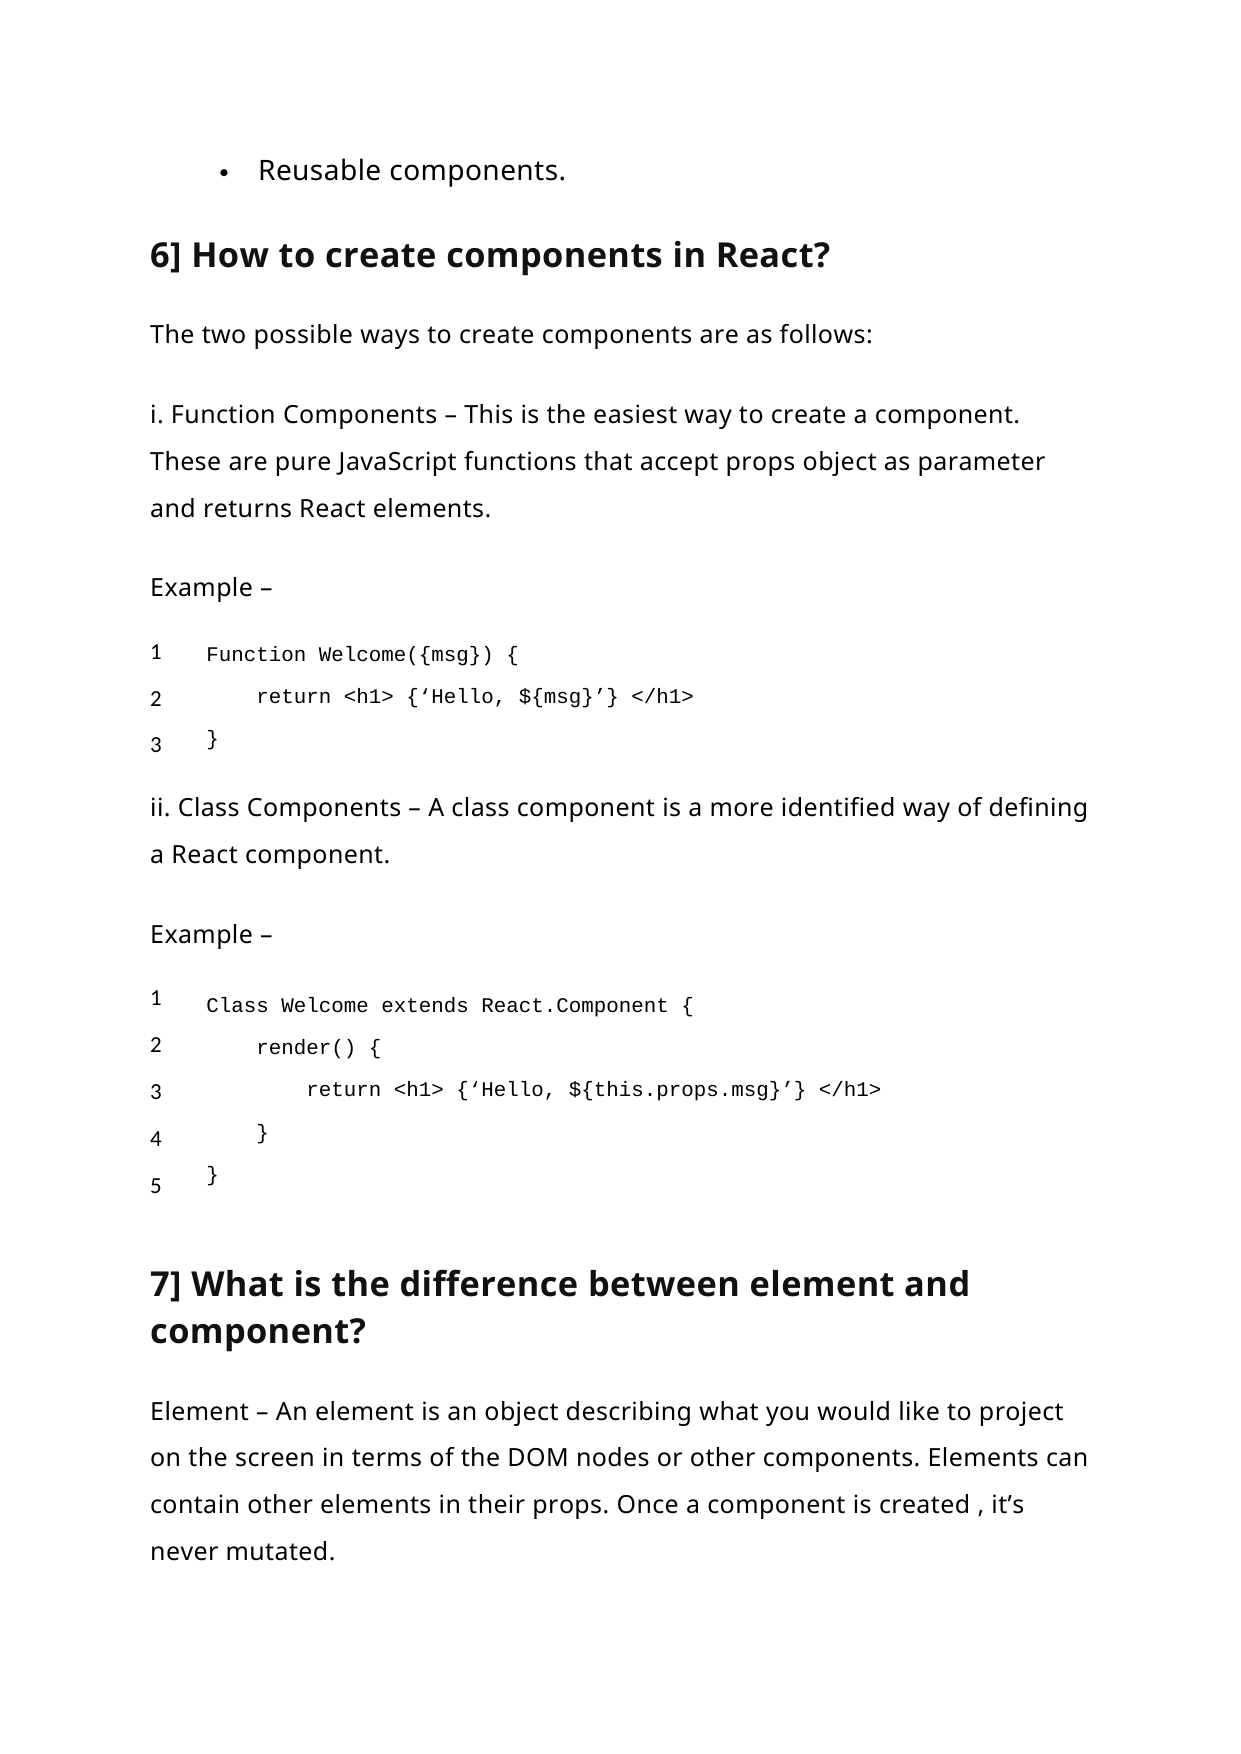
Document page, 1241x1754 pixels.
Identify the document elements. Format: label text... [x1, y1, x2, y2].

text i. Function Components – This is the easiest way to create a component. These are pure JavaScript functions that accept props object as parameter and returns React elements. [150, 384, 1090, 524]
text The two possible ways to create components are as follows: [150, 304, 1090, 351]
table_header Function Welcome({msg}) { return <h1> {‘Hello, ${msg}’} </h1> } [206, 637, 1237, 777]
text Example – [150, 904, 1090, 951]
table_header 1 2 3 4 5 [150, 984, 206, 1218]
list Reusable components. [220, 150, 1090, 188]
text Element – An element is an object describing what you would like to project on the screen in terms of the DOM nodes or other components. Elements can contain other elements in their props. Once a component is created , it’s never mutated. [150, 1380, 1090, 1568]
text Example – [150, 557, 1090, 604]
subtitle 6] How to create components in React? [150, 231, 1090, 277]
table_header Class Welcome extends React.Component { render() { return <h1> {‘Hello, ${this.props.msg}’} </h1> } } [206, 984, 1237, 1218]
text ii. Class Components – A class component is a more identified way of defining a React component. [150, 777, 1090, 871]
table_header 1 2 3 [150, 637, 206, 777]
subtitle 7] What is the difference between element and component? [150, 1260, 1090, 1354]
